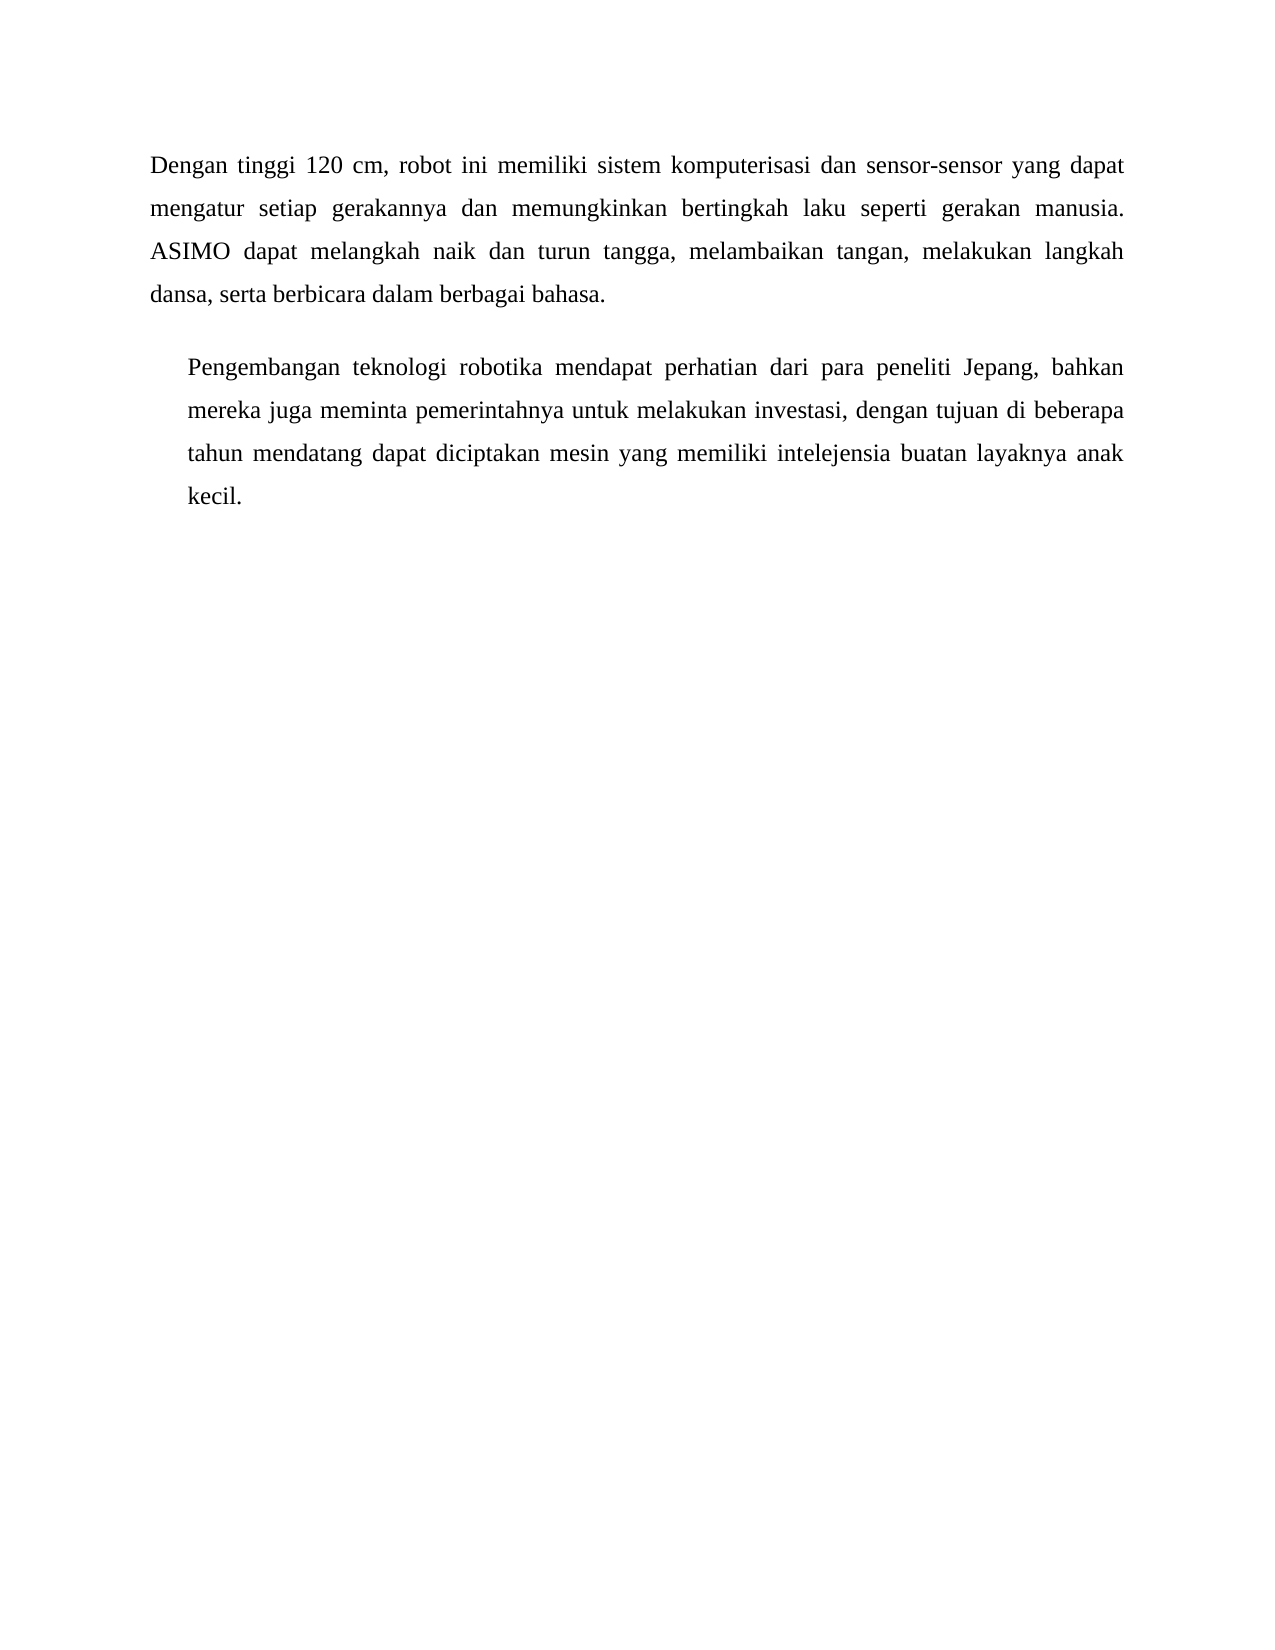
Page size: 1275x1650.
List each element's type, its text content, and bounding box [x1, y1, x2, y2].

text Pengembangan teknologi robotika mendapat perhatian dari para peneliti Jepang, bahkan mereka juga meminta pemerintahnya untuk melakukan investasi, dengan tujuan di beberapa tahun mendatang dapat diciptakan mesin yang memiliki intelejensia buatan layaknya anak kecil. [187, 352, 1125, 510]
text Dengan tinggi 120 cm, robot ini memiliki sistem komputerisasi dan sensor-sensor yang dapat mengatur setiap gerakannya dan memungkinkan bertingkah laku seperti gerakan manusia. ASIMO dapat melangkah naik dan turun tangga, melambaikan tangan, melakukan langkah dansa, serta berbicara dalam berbagai bahasa. [150, 150, 1125, 308]
